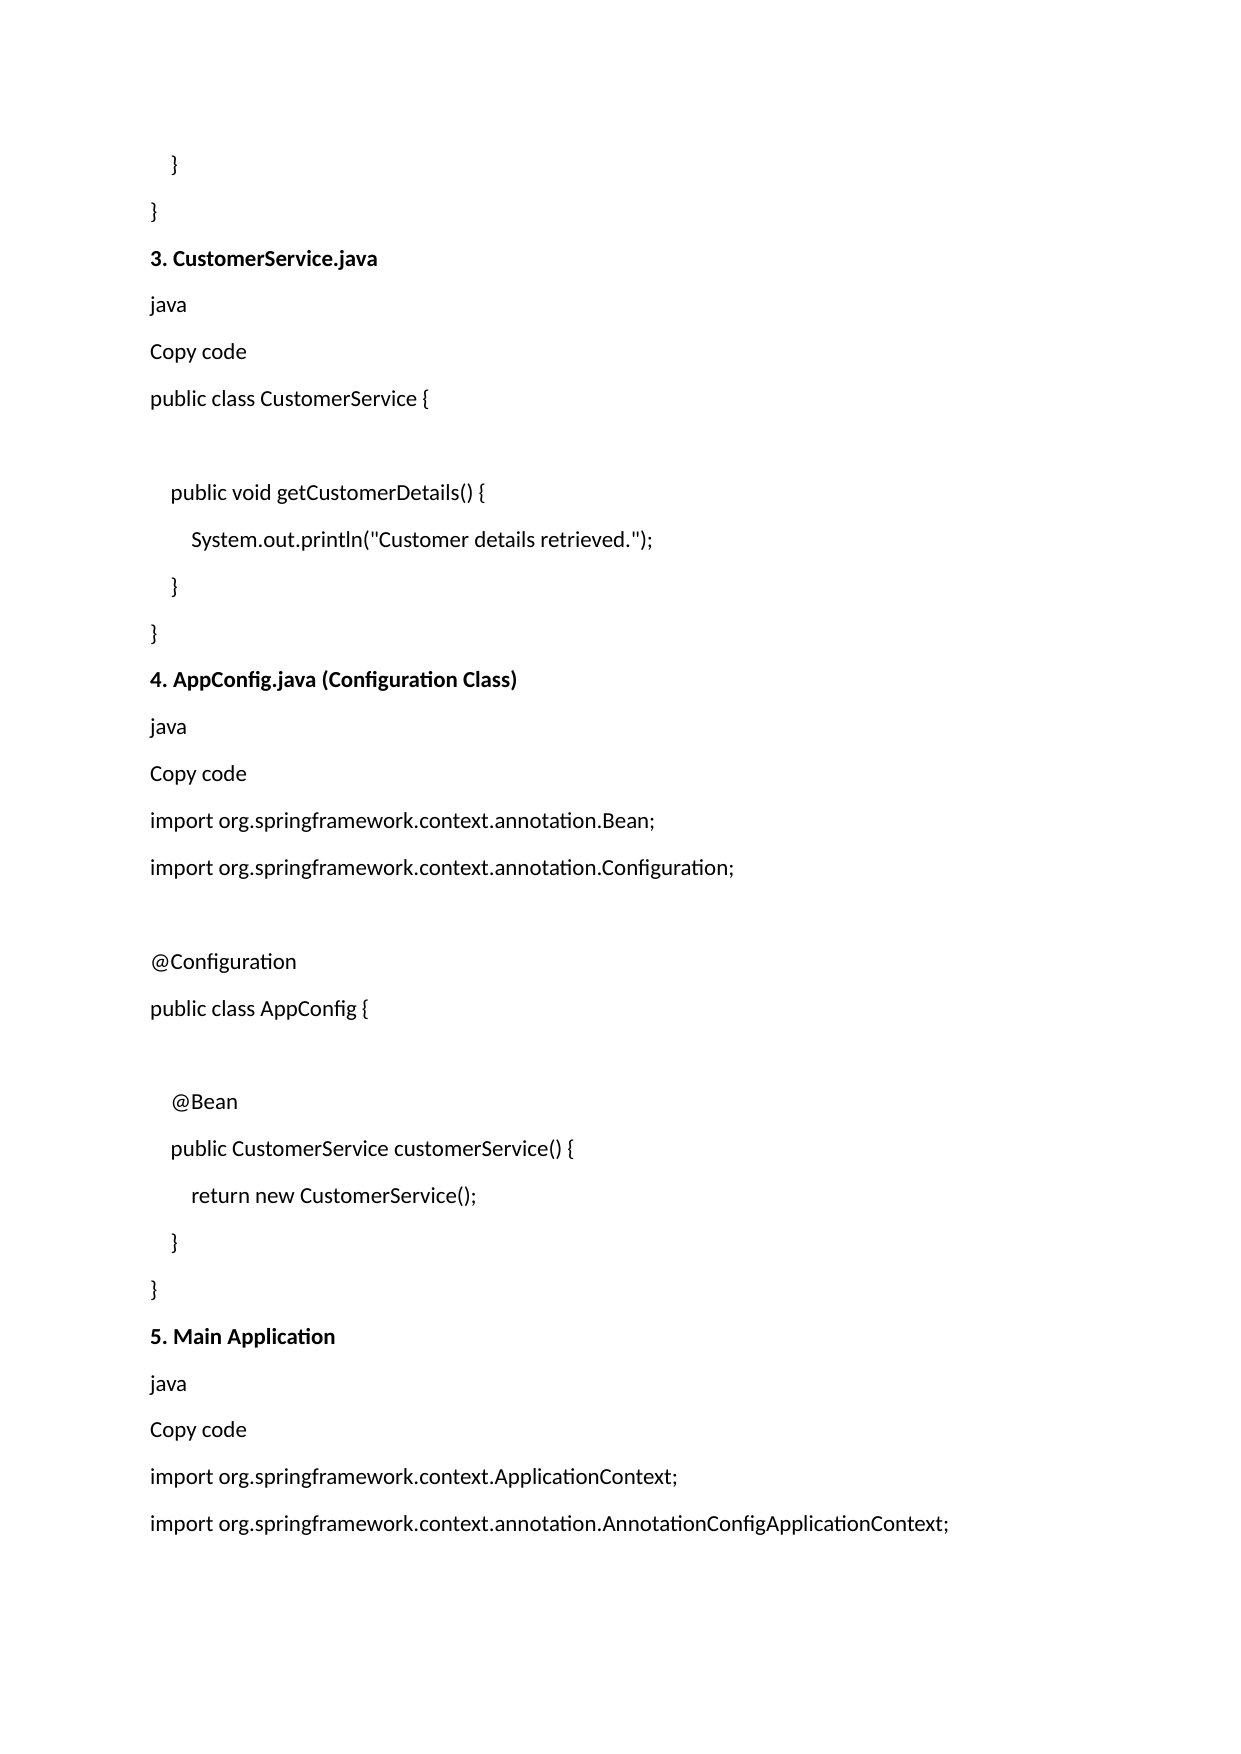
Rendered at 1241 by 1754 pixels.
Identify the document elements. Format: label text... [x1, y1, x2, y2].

text import org.springframework.context.annotation.Configuration; [150, 853, 1090, 881]
text System.out.println("Customer details retrieved."); [150, 525, 1090, 553]
text } [150, 619, 1090, 647]
text } [150, 197, 1090, 225]
text public CustomerService customerService() { [150, 1134, 1090, 1162]
text 4. AppConfig.java (Configuration Class) [150, 666, 1090, 694]
text import org.springframework.context.annotation.Bean; [150, 806, 1090, 834]
text Copy code [150, 1416, 1090, 1444]
text java [150, 291, 1090, 319]
text } [150, 1228, 1090, 1256]
text import org.springframework.context.annotation.AnnotationConfigApplicationContext; [150, 1509, 1090, 1537]
text Copy code [150, 337, 1090, 366]
text public class AppConfig { [150, 994, 1090, 1022]
text 3. CustomerService.java [150, 244, 1090, 272]
text import org.springframework.context.ApplicationContext; [150, 1462, 1090, 1491]
text Copy code [150, 759, 1090, 787]
text public void getCustomerDetails() { [150, 478, 1090, 506]
text java [150, 1369, 1090, 1397]
text 5. Main Application [150, 1322, 1090, 1350]
text } [150, 572, 1090, 600]
text @Bean [150, 1087, 1090, 1116]
text @Configuration [150, 947, 1090, 975]
text public class CustomerService { [150, 384, 1090, 412]
text java [150, 712, 1090, 741]
text return new CustomerService(); [150, 1181, 1090, 1209]
text } [150, 1275, 1090, 1303]
text } [150, 150, 1090, 178]
